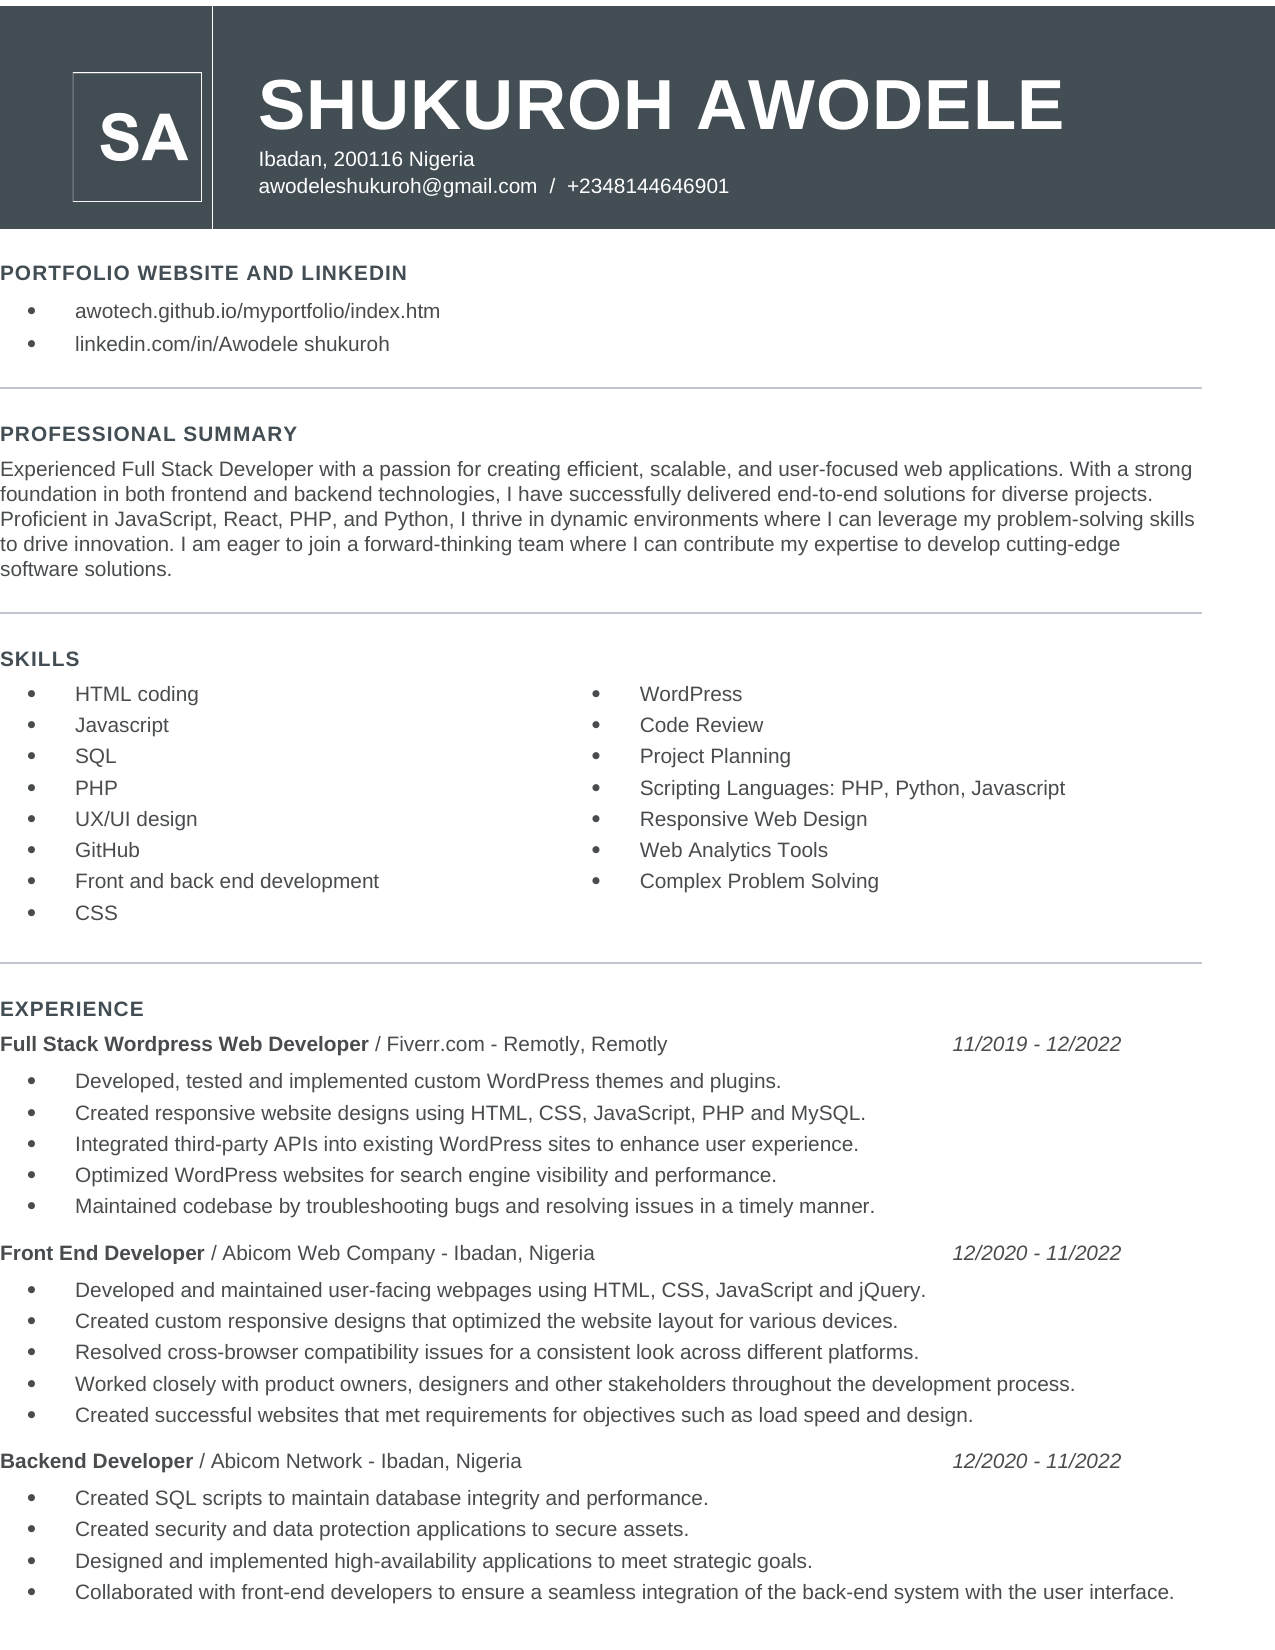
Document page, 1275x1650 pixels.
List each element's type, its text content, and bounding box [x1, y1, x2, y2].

list Worked closely with product owners, designers and other stakeholders throughout the development process. [1, 1371, 1202, 1396]
table_header Skills [0, 614, 1202, 681]
text Backend Developer / Abicom Network - Ibadan, Nigeria 12/2020 - 11/2022 [0, 1448, 1202, 1473]
text Full Stack Wordpress Web Developer / Fiverr.com - Remotly, Remotly 11/2019 - 12/2022 [0, 1031, 1202, 1056]
list Optimized WordPress websites for search engine visibility and performance. [1, 1162, 1202, 1187]
list Created custom responsive designs that optimized the website layout for various devices. [1, 1308, 1202, 1333]
picture [72, 72, 202, 202]
list Integrated third-party APIs into existing WordPress sites to enhance user experience. [1, 1131, 1202, 1156]
table_header HTML coding Javascript SQL PHP UX/UI design GitHub Front and back end development CSS [0, 681, 564, 962]
text Front End Developer / Abicom Web Company - Ibadan, Nigeria 12/2020 - 11/2022 [0, 1239, 1202, 1264]
list Maintained codebase by troubleshooting bugs and resolving issues in a timely manner. [1, 1193, 1202, 1218]
table_header Professional Summary [0, 389, 1202, 456]
list awotech.github.io/myportfolio/index.htm [28, 296, 1202, 323]
list Resolved cross-browser compatibility issues for a consistent look across different platforms. [1, 1339, 1202, 1364]
list Developed and maintained user-facing webpages using HTML, CSS, JavaScript and jQuery. [1, 1277, 1202, 1302]
list Created successful websites that met requirements for objectives such as load speed and design. [1, 1402, 1202, 1427]
table_header Experience [0, 964, 1202, 1031]
list Developed, tested and implemented custom WordPress themes and plugins. [1, 1068, 1202, 1093]
table_header [0, 6, 212, 229]
table_header PORTFOLIO WEBSITE AND LINKEDIN [0, 229, 1202, 296]
list Created security and data protection applications to secure assets. [1, 1516, 1202, 1541]
list Created responsive website designs using HTML, CSS, JavaScript, PHP and MySQL. [1, 1100, 1202, 1125]
text Experienced Full Stack Developer with a passion for creating efficient, scalable, and user-focused web applications. With a strong foundation in both frontend and backend technologies, I have successfully delivered end-to-end solutions for diverse projects. Proficient in JavaScript, React, PHP, and Python, I thrive in dynamic environments where I can leverage my problem-solving skills to drive innovation. I am eager to join a forward-thinking team where I can contribute my expertise to develop cutting-edge software solutions. [0, 456, 1202, 581]
list Collaborated with front-end developers to ensure a seamless integration of the back-end system with the user interface. [1, 1579, 1202, 1604]
list Created SQL scripts to maintain database integrity and performance. [1, 1485, 1202, 1510]
table_header WordPress Code Review Project Planning Scripting Languages: PHP, Python, Javascript Responsive Web Design Web Analytics Tools Complex Problem Solving [565, 681, 1129, 962]
list linkedin.com/in/Awodele shukuroh [1, 329, 1202, 356]
table_header SHUKUROH AWODELE Ibadan, 200116 Nigeria awodeleshukuroh@gmail.com / +2348144646901 [213, 6, 1275, 229]
list Designed and implemented high-availability applications to meet strategic goals. [1, 1548, 1202, 1573]
